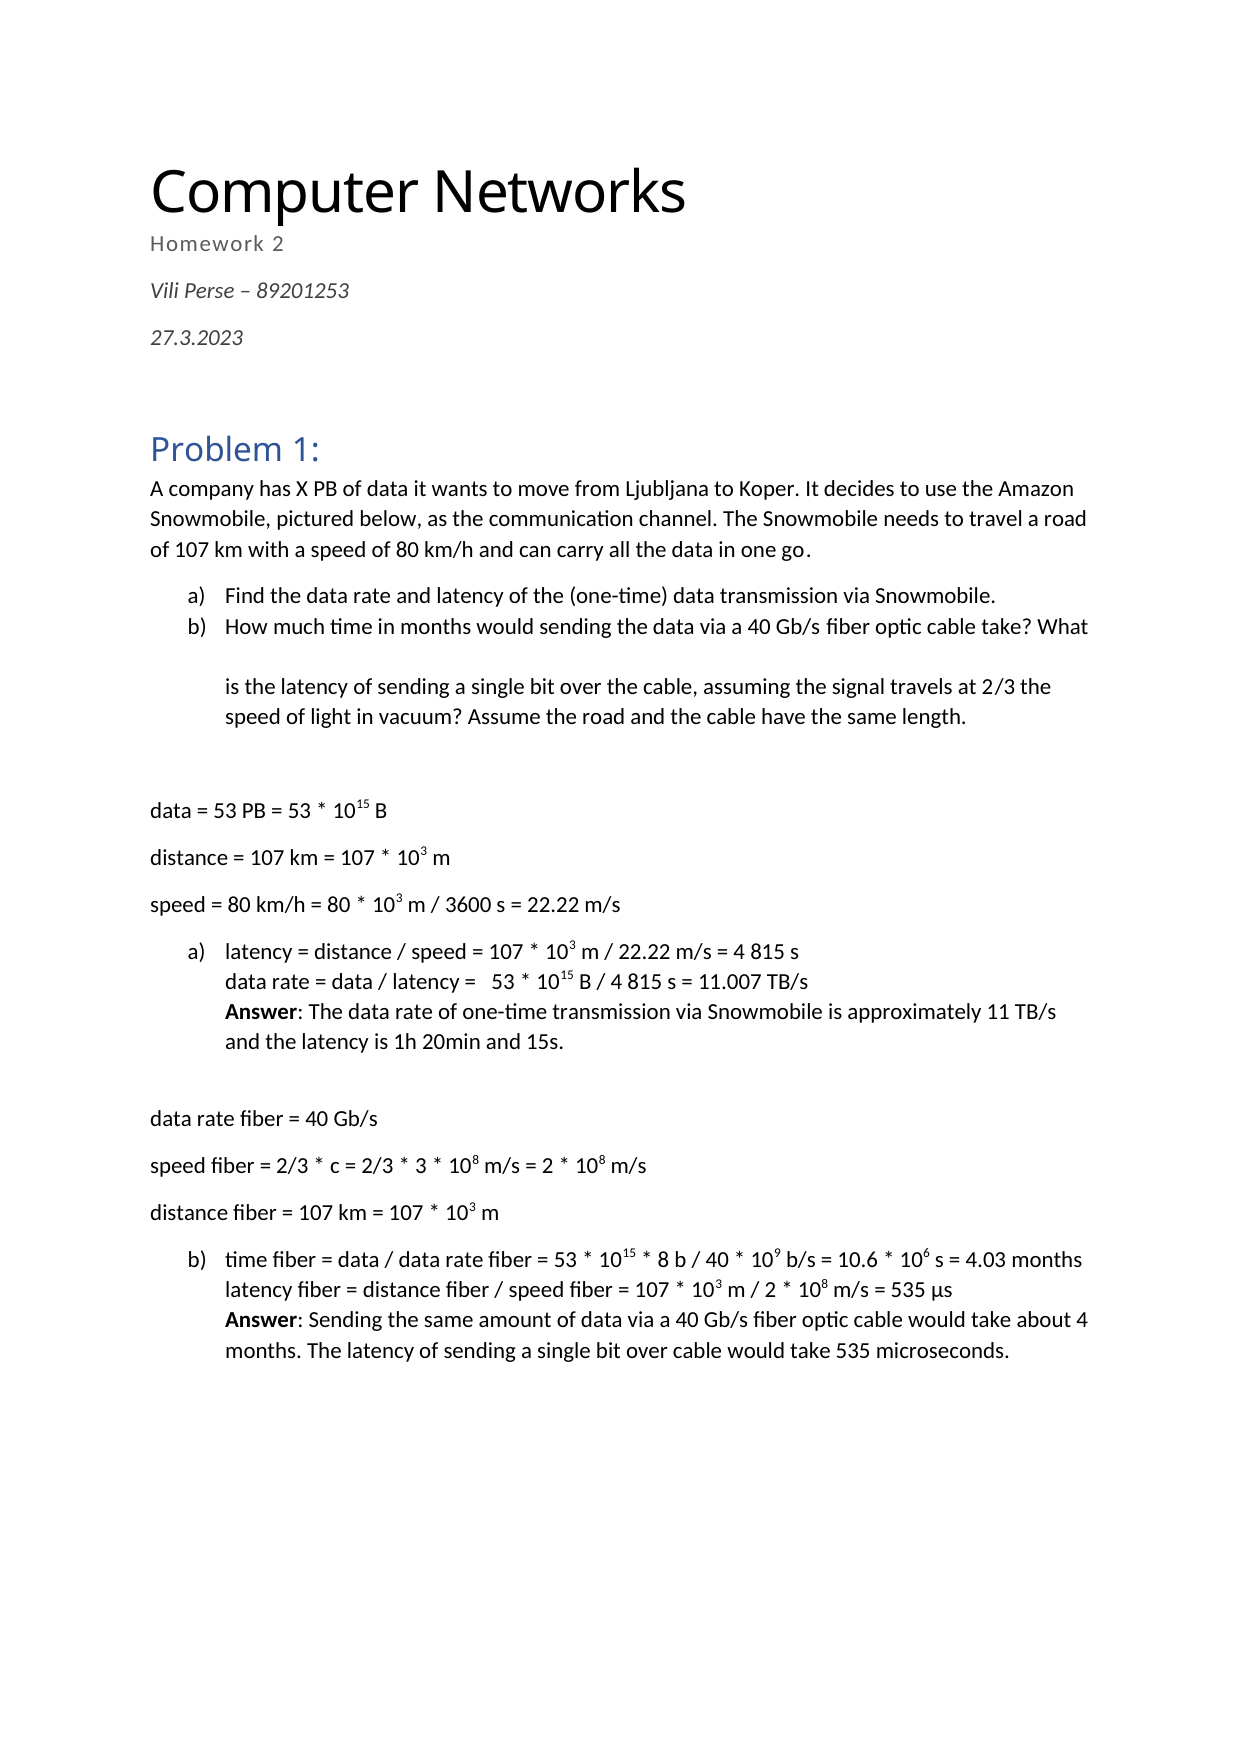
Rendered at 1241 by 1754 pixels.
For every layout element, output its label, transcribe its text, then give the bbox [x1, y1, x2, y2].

list Answer: Sending the same amount of data via a 40 Gb/s fiber optic cable would take about 4 months. The latency of sending a single bit over cable would take 535 microseconds. [225, 1306, 1090, 1364]
text distance fiber = 107 km = 107 * 103 m [150, 1198, 1090, 1226]
list data rate = data / latency = 53 * 1015 B / 4 815 s = 11.007 TB/s [225, 967, 1090, 995]
subtitle Homework 2 [150, 229, 1090, 257]
text speed = 80 km/h = 80 * 103 m / 3600 s = 22.22 m/s [150, 890, 1090, 918]
text Vili Perse – 89201253 [150, 276, 1090, 304]
text 27.3.2023 [150, 323, 1090, 351]
list latency fiber = distance fiber / speed fiber = 107 * 103 m / 2 * 108 m/s = 535 µs [225, 1275, 1090, 1303]
text data rate fiber = 40 Gb/s [150, 1104, 1090, 1132]
subtitle Problem 1: [150, 425, 1090, 471]
list time fiber = data / data rate fiber = 53 * 1015 * 8 b / 40 * 109 b/s = 10.6 * 106 s = 4.03 months [187, 1245, 1090, 1273]
list How much time in months would sending the data via a 40 Gb/s fiber optic cable take? What is the latency of sending a single bit over the cable, assuming the signal travels at 2/3 the speed of light in vacuum? Assume the road and the cable have the same length. [187, 612, 1090, 730]
list Answer: The data rate of one-time transmission via Snowmobile is approximately 11 TB/s and the latency is 1h 20min and 15s. [225, 997, 1090, 1055]
text data = 53 PB = 53 * 1015 B [150, 796, 1090, 824]
list Find the data rate and latency of the (one-time) data transmission via Snowmobile. [187, 582, 1090, 609]
text distance = 107 km = 107 * 103 m [150, 843, 1090, 871]
title Computer Networks [150, 150, 1090, 229]
text A company has X PB of data it wants to move from Ljubljana to Koper. It decides to use the Amazon Snowmobile, pictured below, as the communication channel. The Snowmobile needs to travel a road of 107 km with a speed of 80 km/h and can carry all the data in one go. [150, 474, 1090, 563]
list latency = distance / speed = 107 * 103 m / 22.22 m/s = 4 815 s [187, 937, 1090, 965]
text speed fiber = 2/3 * c = 2/3 * 3 * 108 m/s = 2 * 108 m/s [150, 1151, 1090, 1179]
